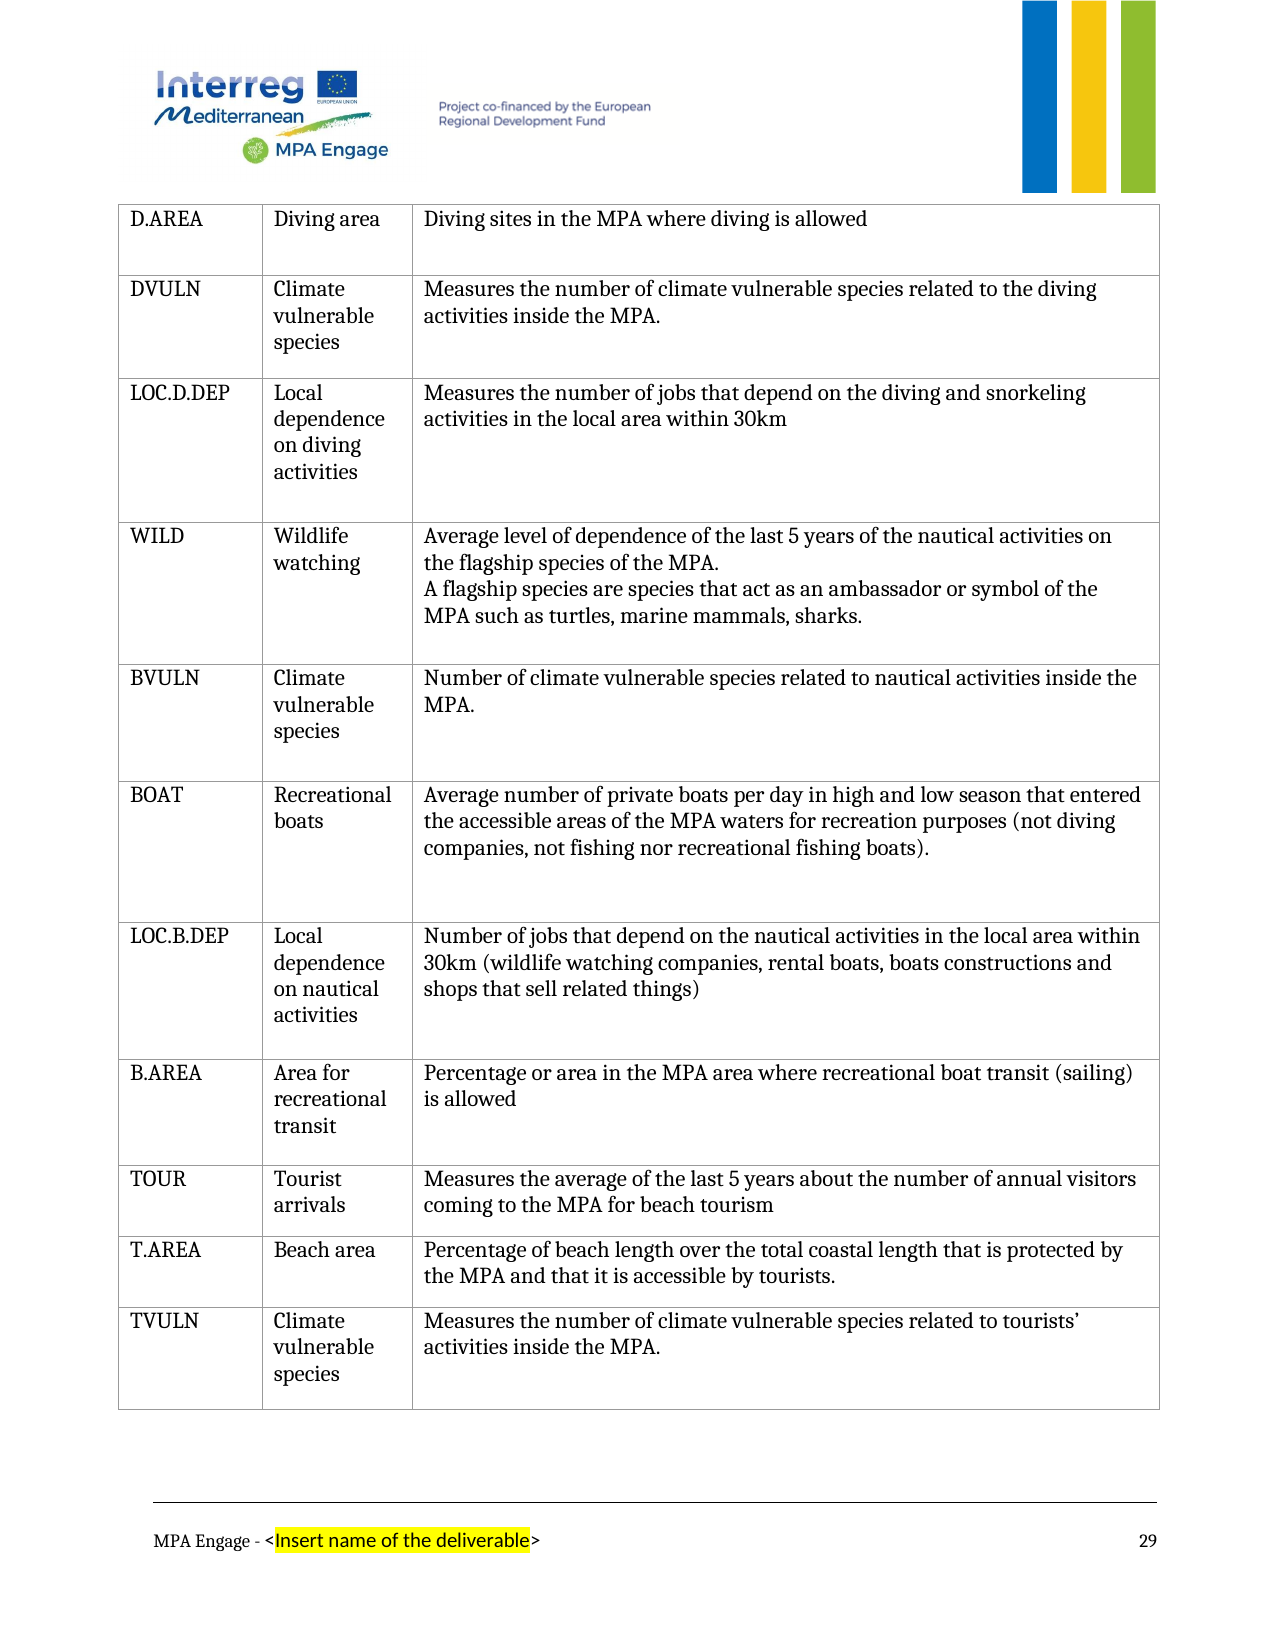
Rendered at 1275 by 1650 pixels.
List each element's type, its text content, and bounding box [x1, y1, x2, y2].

table_cell Tourist arrivals [263, 1166, 412, 1236]
table_cell Average level of dependence of the last 5 years of the nautical activities on the flagship species of the MPA. A flagship species are species that act as an ambassador or symbol of the MPA such as turtles, marine mammals, sharks. [413, 523, 1159, 664]
table_cell LOC.B.DEP [119, 923, 262, 1059]
table_cell Area for recreational transit [263, 1060, 412, 1165]
table_cell Percentage or area in the MPA area where recreational boat transit (sailing) is allowed [413, 1060, 1159, 1165]
table_cell Diving area [263, 205, 412, 275]
table_cell Number of jobs that depend on the nautical activities in the local area within 30km (wildlife watching companies, rental boats, boats constructions and shops that sell related things) [413, 923, 1159, 1059]
table_cell Measures the number of climate vulnerable species related to the diving activities inside the MPA. [413, 276, 1159, 378]
table_cell Climate vulnerable species [263, 276, 412, 378]
table_cell Climate vulnerable species [263, 665, 412, 781]
table_cell Measures the number of jobs that depend on the diving and snorkeling activities in the local area within 30km [413, 379, 1159, 522]
table_cell T.AREA [119, 1237, 262, 1307]
picture [118, 44, 680, 182]
table_cell Number of climate vulnerable species related to nautical activities inside the MPA. [413, 665, 1159, 781]
table_cell TOUR [119, 1166, 262, 1236]
table_cell D.AREA [119, 205, 262, 275]
table_cell Local dependence on diving activities [263, 379, 412, 522]
table_cell Measures the number of climate vulnerable species related to tourists’ activities inside the MPA. [413, 1308, 1159, 1409]
table_cell DVULN [119, 276, 262, 378]
table_cell BOAT [119, 782, 262, 922]
table_cell BVULN [119, 665, 262, 781]
table_cell Wildlife watching [263, 523, 412, 664]
table_cell LOC.D.DEP [119, 379, 262, 522]
table_cell Measures the average of the last 5 years about the number of annual visitors coming to the MPA for beach tourism [413, 1166, 1159, 1236]
table_cell B.AREA [119, 1060, 262, 1165]
table_cell Percentage of beach length over the total coastal length that is protected by the MPA and that it is accessible by tourists. [413, 1237, 1159, 1307]
table_cell Climate vulnerable species [263, 1308, 412, 1409]
table_cell Recreational boats [263, 782, 412, 922]
table_cell TVULN [119, 1308, 262, 1409]
table_cell Diving sites in the MPA where diving is allowed [413, 205, 1159, 275]
table_cell WILD [119, 523, 262, 664]
table_cell Beach area [263, 1237, 412, 1307]
table_cell Local dependence on nautical activities [263, 923, 412, 1059]
table_cell Average number of private boats per day in high and low season that entered the accessible areas of the MPA waters for recreation purposes (not diving companies, not fishing nor recreational fishing boats). [413, 782, 1159, 922]
